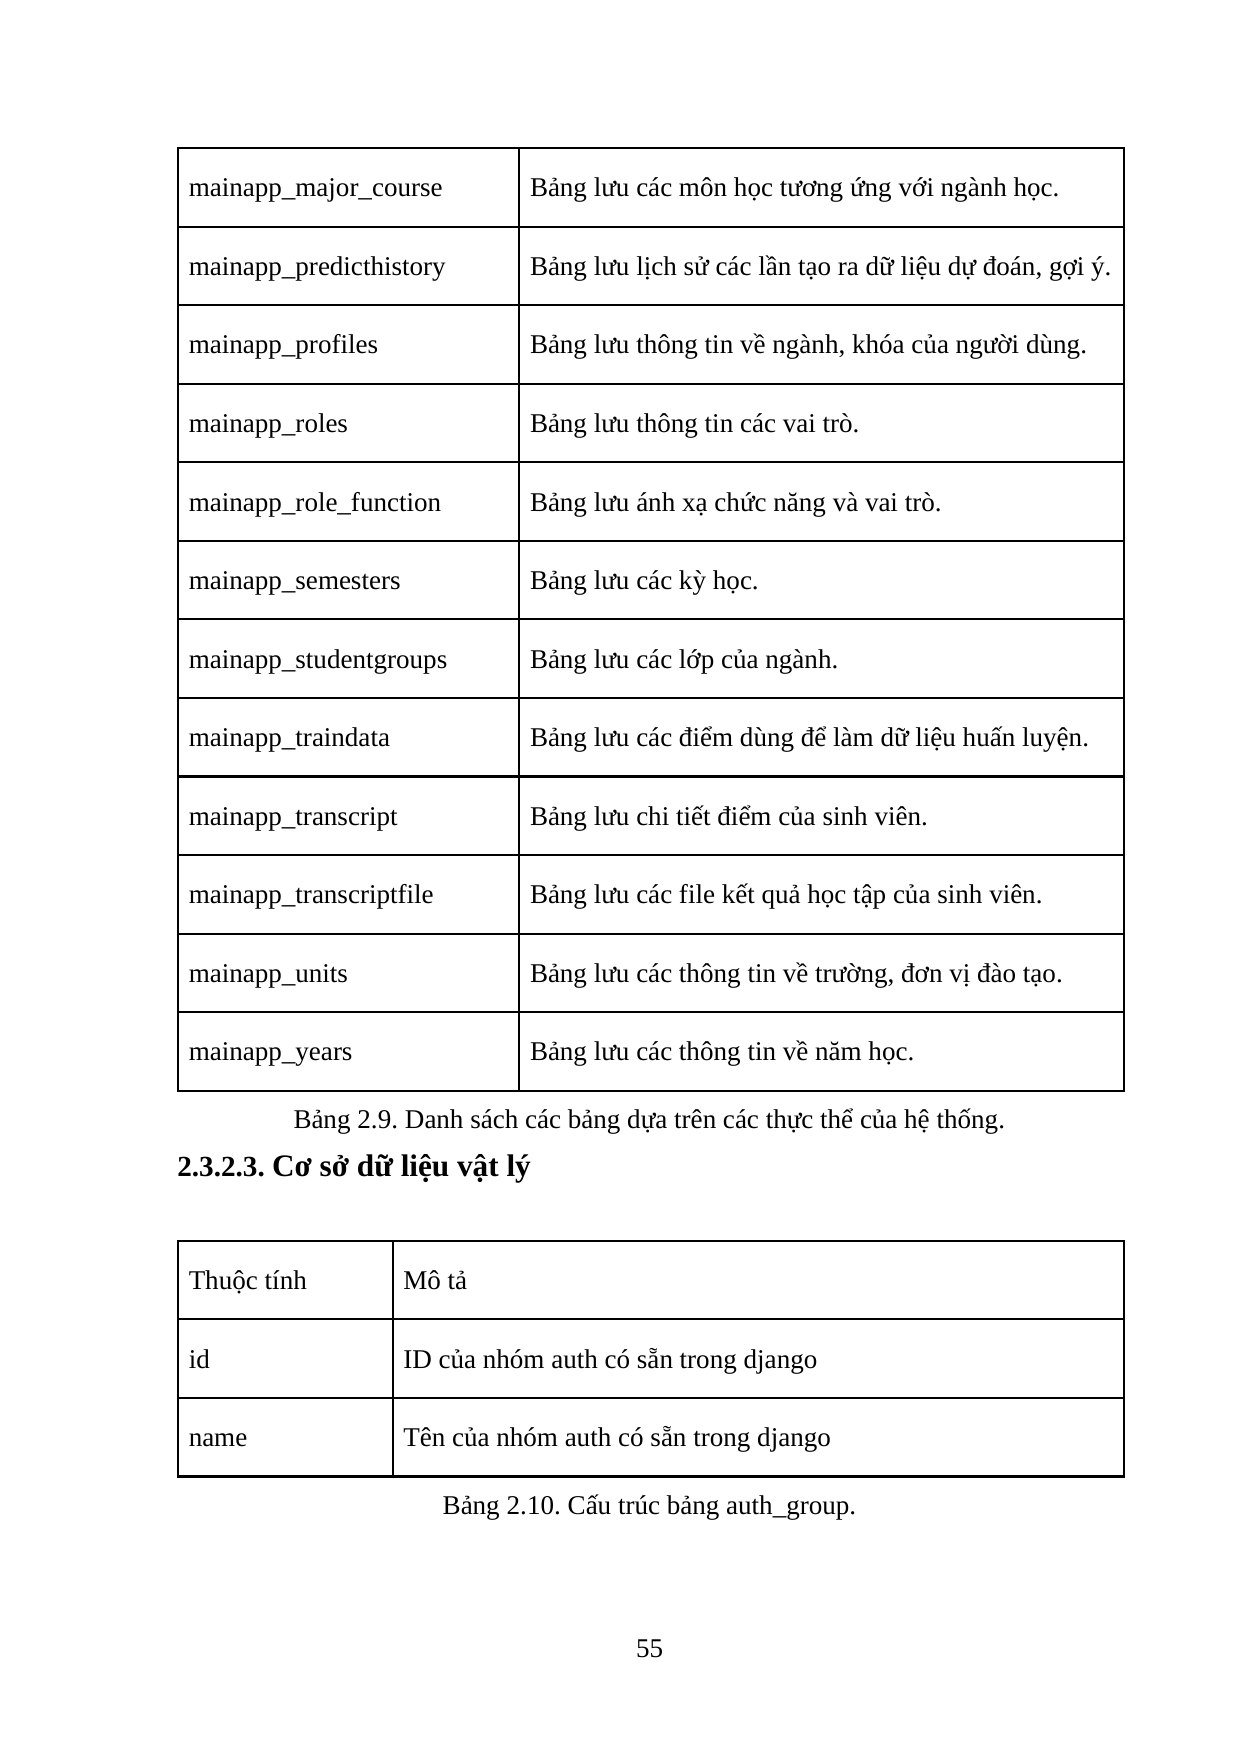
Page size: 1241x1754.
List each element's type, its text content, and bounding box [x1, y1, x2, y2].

table_header Mô tả [394, 1242, 1123, 1318]
table_cell mainapp_years [179, 1013, 518, 1089]
table_cell Bảng lưu các điểm dùng để làm dữ liệu huấn luyện. [520, 699, 1123, 775]
table_cell mainapp_studentgroups [179, 620, 518, 697]
table_cell Bảng lưu ánh xạ chức năng và vai trò. [520, 463, 1123, 540]
table_cell mainapp_profiles [179, 306, 518, 383]
table_cell Bảng lưu các lớp của ngành. [520, 620, 1123, 697]
table_cell ID của nhóm auth có sẵn trong django [394, 1320, 1123, 1397]
table_cell mainapp_predicthistory [179, 228, 518, 304]
table_cell mainapp_role_function [179, 463, 518, 540]
subtitle Cơ sở dữ liệu vật lý [177, 1147, 1122, 1183]
table_cell Bảng lưu các thông tin về năm học. [520, 1013, 1123, 1089]
table_cell mainapp_major_course [179, 149, 518, 226]
table_cell name [179, 1399, 392, 1475]
table_cell mainapp_semesters [179, 542, 518, 618]
table_cell Bảng lưu các file kết quả học tập của sinh viên. [520, 856, 1123, 932]
table_cell id [179, 1320, 392, 1397]
table_cell mainapp_traindata [179, 699, 518, 775]
table_cell mainapp_transcriptfile [179, 856, 518, 932]
table_cell Bảng lưu lịch sử các lần tạo ra dữ liệu dự đoán, gợi ý. [520, 228, 1123, 304]
table_cell Bảng lưu các thông tin về trường, đơn vị đào tạo. [520, 935, 1123, 1011]
table_cell Bảng lưu thông tin các vai trò. [520, 385, 1123, 461]
table_cell Bảng lưu các môn học tương ứng với ngành học. [520, 149, 1123, 226]
table_header Thuộc tính [179, 1242, 392, 1318]
table_cell Bảng lưu thông tin về ngành, khóa của người dùng. [520, 306, 1123, 383]
table_cell mainapp_roles [179, 385, 518, 461]
table_cell Bảng lưu các kỳ học. [520, 542, 1123, 618]
table_cell mainapp_units [179, 935, 518, 1011]
table_cell Tên của nhóm auth có sẵn trong django [394, 1399, 1123, 1475]
text Bảng 2.9. Danh sách các bảng dựa trên các thực thể của hệ thống. [177, 1103, 1122, 1135]
table_cell mainapp_transcript [179, 778, 518, 854]
text Bảng 2.10. Cấu trúc bảng auth_group. [177, 1489, 1122, 1521]
table_cell Bảng lưu chi tiết điểm của sinh viên. [520, 778, 1123, 854]
